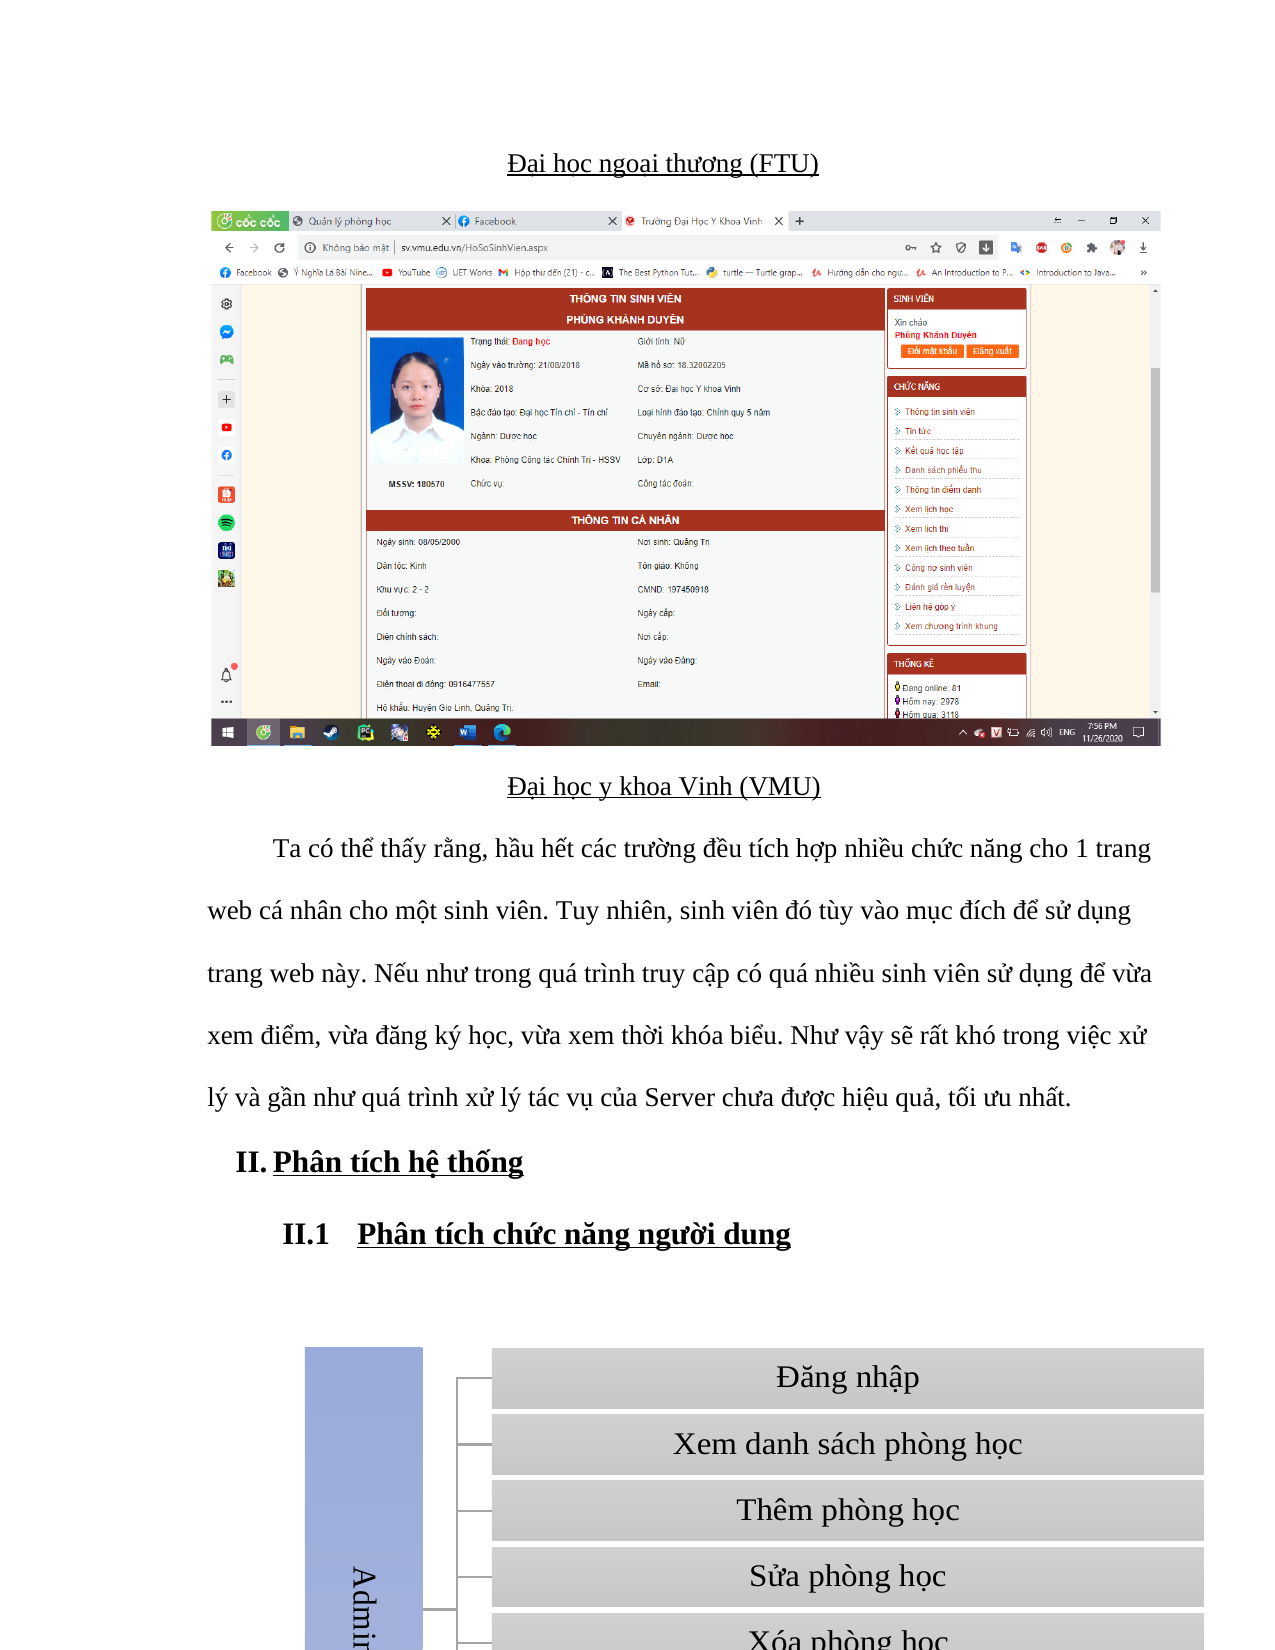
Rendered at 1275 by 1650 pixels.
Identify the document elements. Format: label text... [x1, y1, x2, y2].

text Đại học ngoại thương (FTU) [432, 147, 1156, 178]
list Phân tích chức năng người dung [282, 1216, 1156, 1251]
list Phân tích hệ thống [235, 1144, 1156, 1179]
text Đại học y khoa Vinh (VMU) [432, 770, 1156, 801]
picture [211, 211, 1161, 746]
text Ta có thể thấy rằng, hầu hết các trường đều tích hợp nhiều chức năng cho 1 trang web cá nhân cho một sinh viên. Tuy nhiên, sinh viên đó tùy vào mục đích để sử dụng trang web này. Nếu như trong quá trình truy cập có quá nhiều sinh viên sử dụng để vừa xem điểm, vừa đăng ký học, vừa xem thời khóa biểu. Như vậy sẽ rất khó trong việc xử lý và gần như quá trình xử lý tác vụ của Server chưa được hiệu quả, tối ưu nhất. [207, 832, 1156, 1112]
